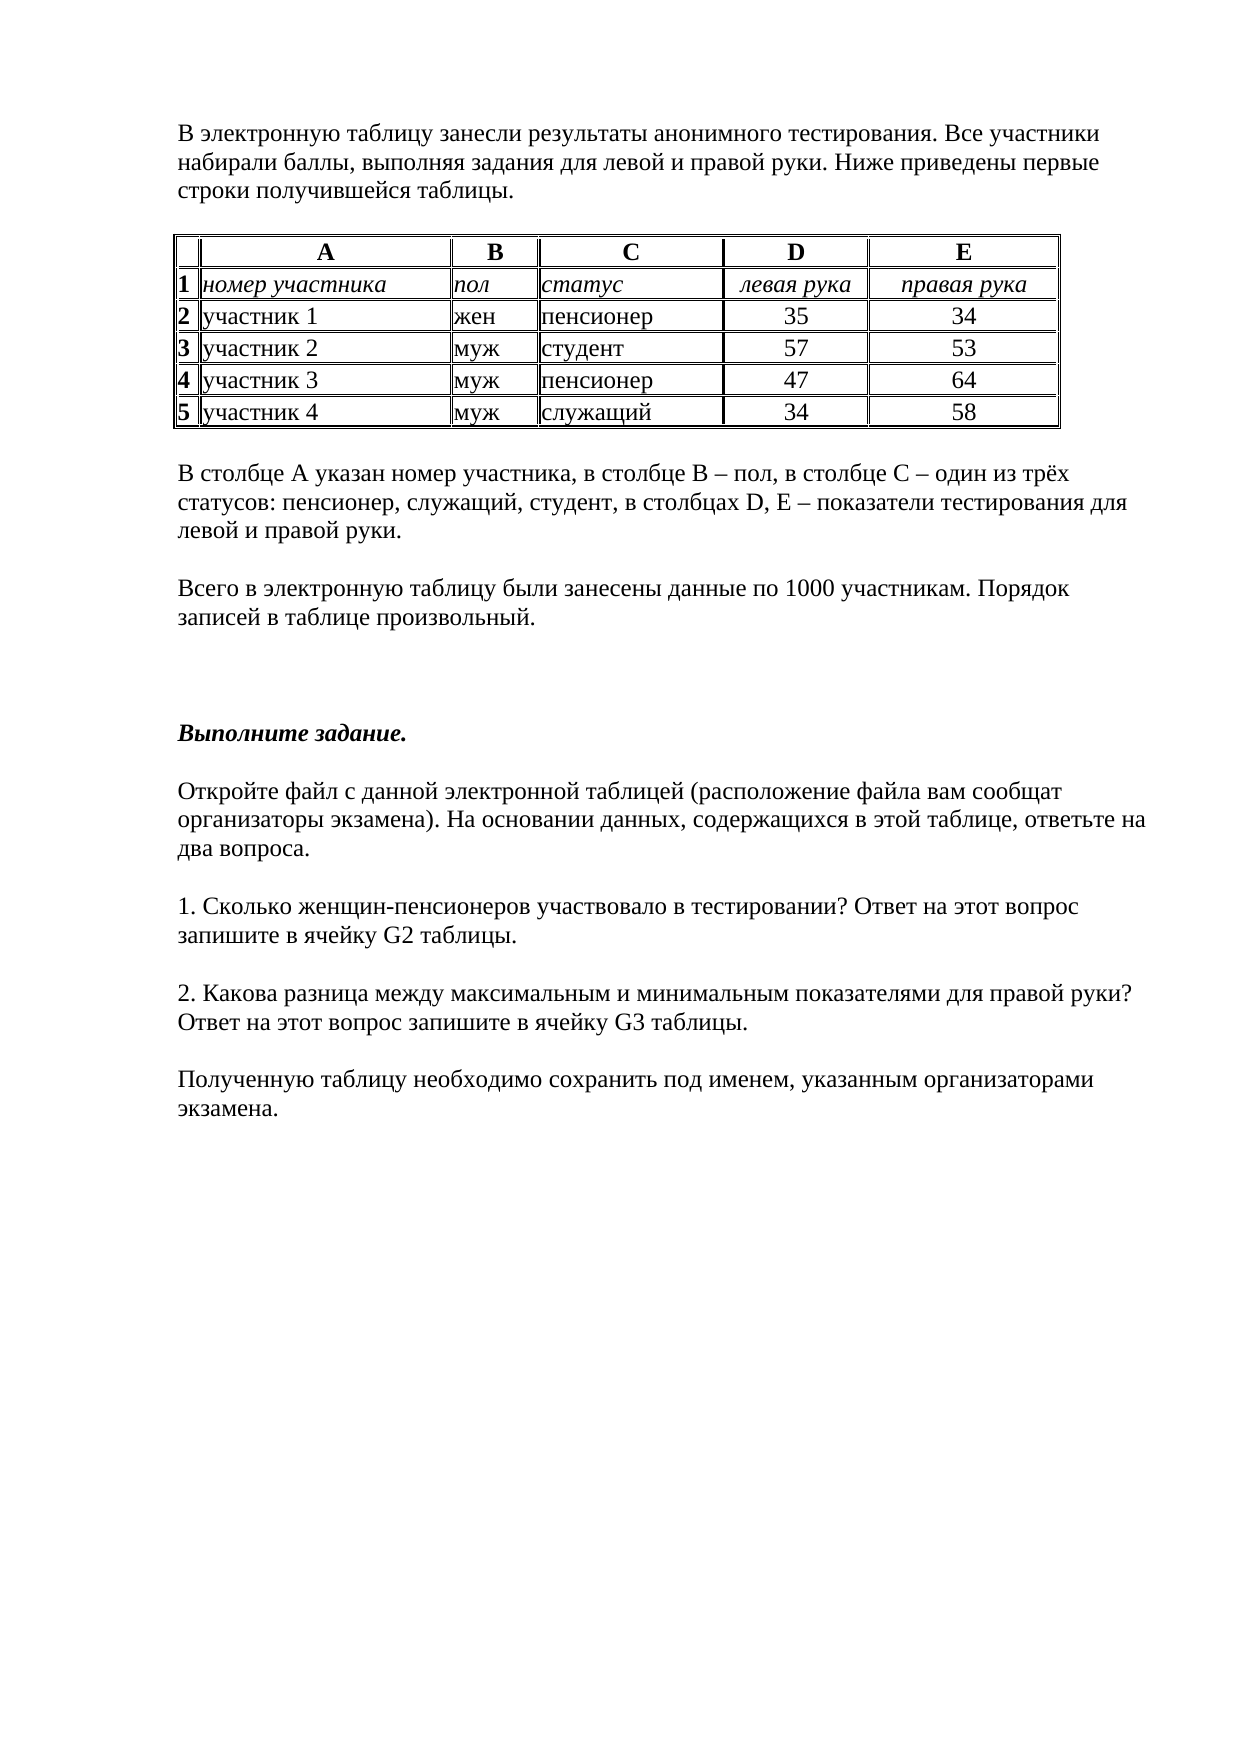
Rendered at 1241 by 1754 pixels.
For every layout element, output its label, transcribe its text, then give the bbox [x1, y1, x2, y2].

table_cell пенсионер [541, 301, 722, 329]
table_cell участник 1 [202, 301, 450, 329]
table_cell 47 [725, 365, 867, 393]
text В электронную таблицу занесли результаты анонимного тестирования. Все участники набирали баллы, выполняя задания для левой и правой руки. Ниже приведены первые строки получившейся таблицы. [177, 118, 1152, 204]
table_cell участник 2 [202, 333, 450, 361]
table_header A [200, 237, 451, 266]
table_header D [723, 237, 869, 266]
table_cell статус [541, 269, 722, 297]
text Полученную таблицу необходимо сохранить под именем, указанным организаторами экзамена. [177, 1064, 1152, 1122]
table_cell 1 [175, 266, 200, 297]
table_cell муж [451, 394, 539, 425]
table_cell 34 [723, 397, 869, 425]
table_cell левая рука [725, 269, 867, 297]
text 2. Какова разница между максимальным и минимальным показателями для правой руки? Ответ на этот вопрос запишите в ячейку G3 таблицы. [177, 978, 1152, 1035]
text Откройте файл с данной электронной таблицей (расположение файла вам сообщат организаторы экзамена). На основании данных, содержащихся в этой таблице, ответьте на два вопроса. [177, 776, 1152, 862]
text Выполните задание. [177, 718, 1152, 747]
table_cell 2 [177, 298, 198, 329]
text В столбце A указан номер участника, в столбце B – пол, в столбце C – один из трёх статусов: пенсионер, служащий, студент, в столбцах D, E – показатели тестирования для левой и правой руки. [177, 458, 1152, 544]
table_cell пол [453, 269, 537, 297]
text Всего в электронную таблицу были занесены данные по 1000 участникам. Порядок записей в таблице произвольный. [177, 573, 1152, 631]
table_cell 57 [725, 333, 867, 361]
table_cell 34 [870, 298, 1058, 329]
table_cell участник 4 [200, 397, 451, 425]
table_cell 35 [725, 301, 867, 329]
table_header [177, 235, 200, 266]
table_cell жен [453, 301, 537, 329]
table_cell пенсионер [541, 365, 722, 393]
table_cell номер участника [202, 269, 450, 297]
table_cell 5 [177, 394, 200, 425]
table_header C [539, 237, 723, 266]
table_cell муж [453, 333, 537, 361]
table_cell 4 [177, 361, 198, 393]
text 1. Сколько женщин-пенсионеров участвовало в тестировании? Ответ на этот вопрос запишите в ячейку G2 таблицы. [177, 891, 1152, 949]
table_cell правая рука [869, 266, 1059, 297]
table_cell муж [453, 365, 537, 393]
table_cell студент [541, 333, 722, 361]
table_cell 64 [870, 361, 1058, 393]
table_cell 3 [177, 330, 198, 361]
table_header B [451, 235, 539, 266]
table_cell служащий [539, 397, 723, 425]
table_cell 53 [870, 330, 1058, 361]
table_header E [869, 237, 1058, 266]
table_cell 58 [869, 394, 1058, 425]
table_cell участник 3 [202, 365, 450, 393]
